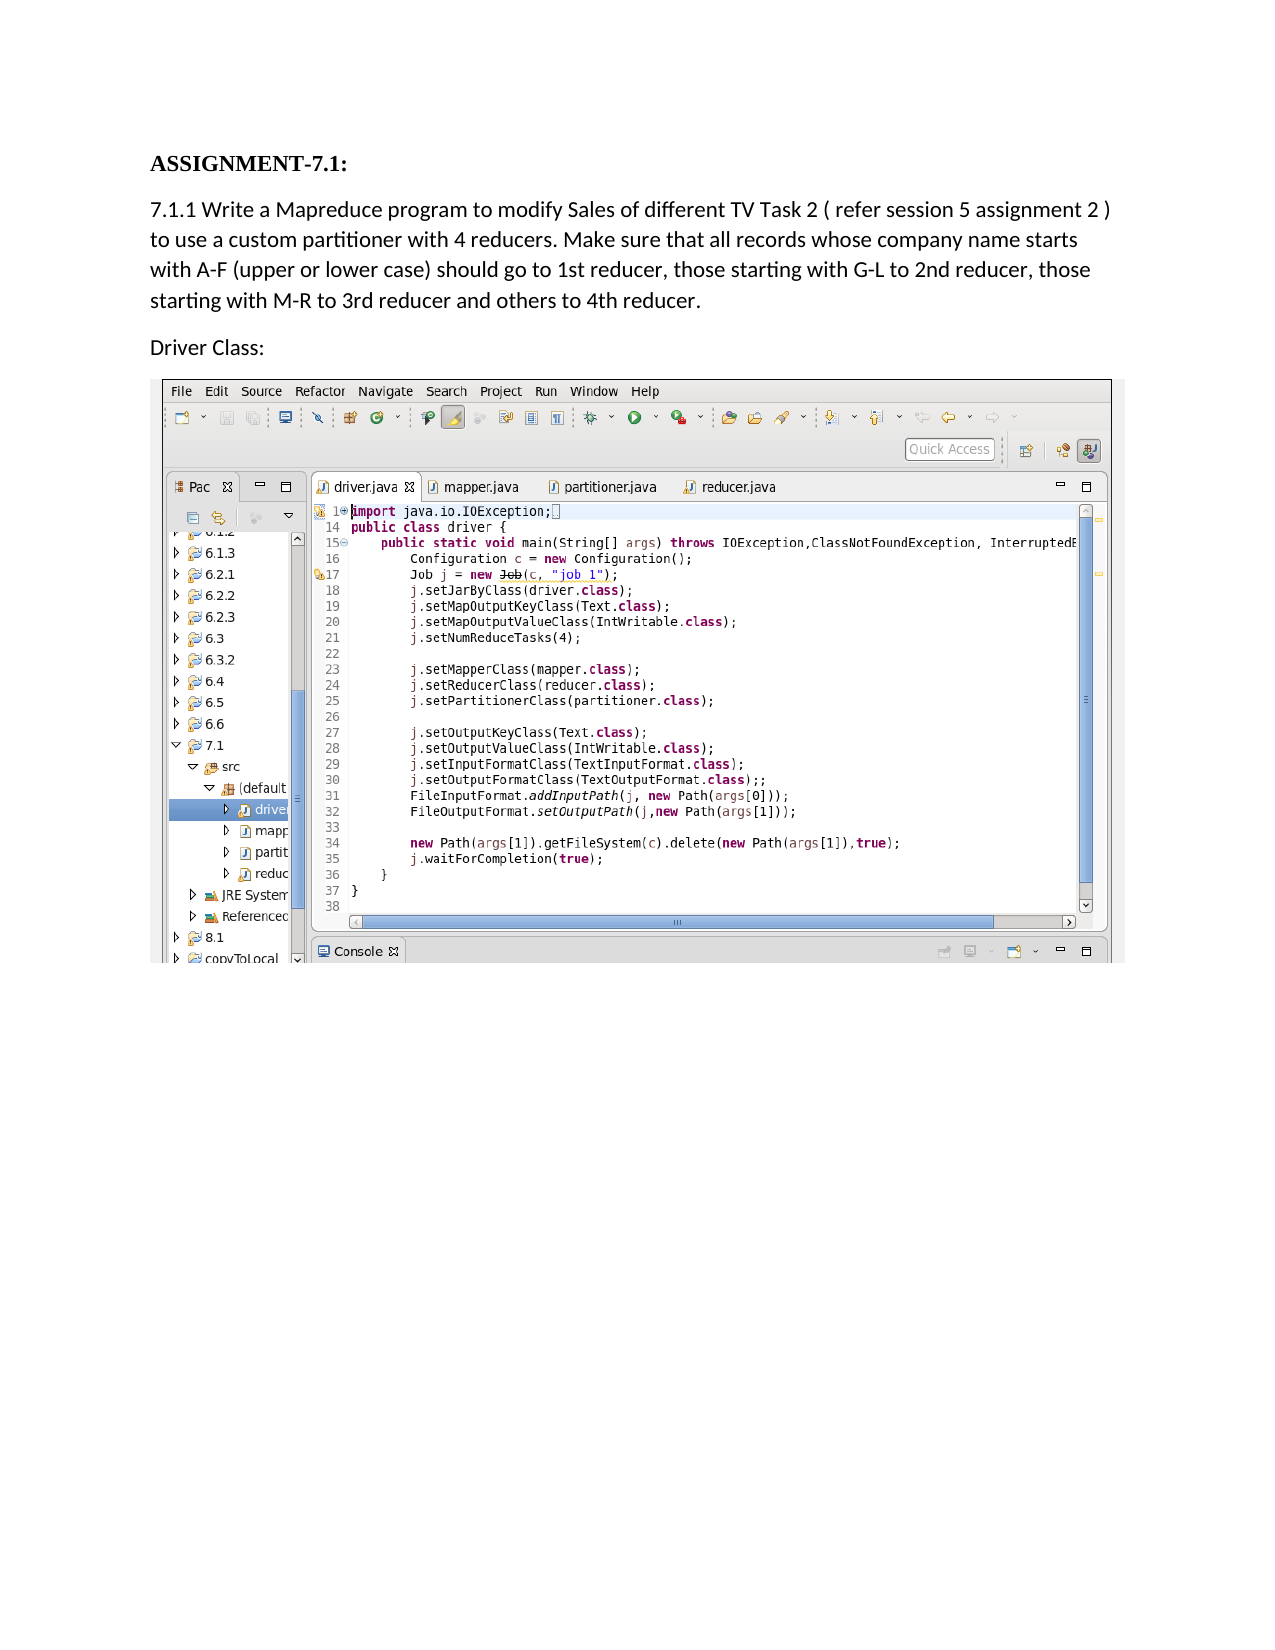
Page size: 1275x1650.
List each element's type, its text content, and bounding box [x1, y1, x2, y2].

text Driver Class: [150, 333, 1125, 361]
text 7.1.1 Write a Mapreduce program to modify Sales of different TV Task 2 ( refer session 5 assignment 2 ) to use a custom partitioner with 4 reducers. Make sure that all records whose company name starts with A-F (upper or lower case) should go to 1st reducer, those starting with G-L to 2nd reducer, those starting with M-R to 3rd reducer and others to 4th reducer. [150, 195, 1125, 314]
text ASSIGNMENT-7.1: [150, 150, 1125, 176]
picture [150, 379, 1125, 963]
